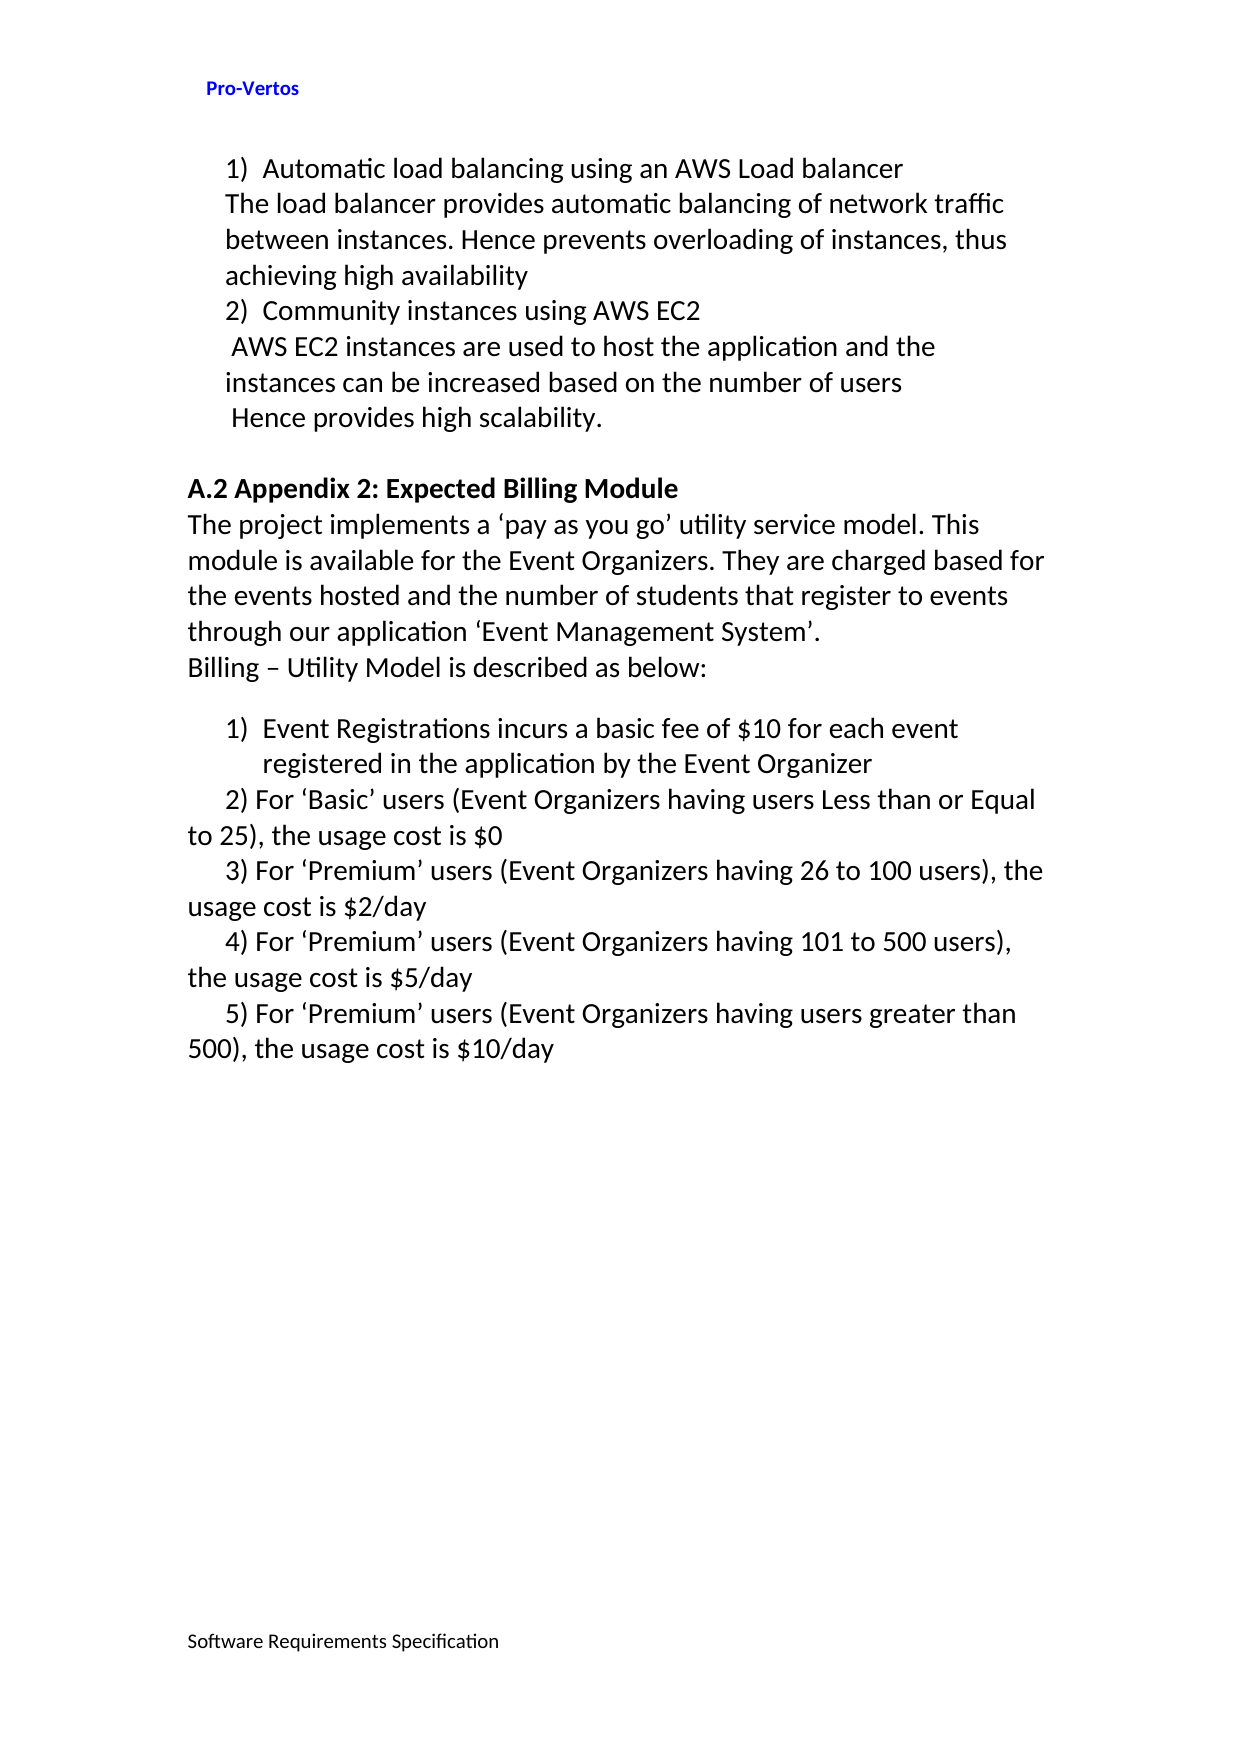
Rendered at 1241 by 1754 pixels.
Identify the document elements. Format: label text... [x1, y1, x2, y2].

text A.2 Appendix 2: Expected Billing Module [187, 471, 1053, 506]
list Automatic load balancing using an AWS Load balancer [225, 150, 1053, 186]
subtitle 4) For ‘Premium’ users (Event Organizers having 101 to 500 users), the usage cost is $5/day [187, 923, 1053, 995]
subtitle Event Registrations incurs a basic fee of $10 for each event registered in the application by the Event Organizer [225, 710, 1053, 781]
text AWS EC2 instances are used to host the application and the instances can be increased based on the number of users [225, 328, 1053, 399]
subtitle 2) For ‘Basic’ users (Event Organizers having users Less than or Equal to 25), the usage cost is $0 [187, 781, 1053, 852]
list Community instances using AWS EC2 [225, 292, 1053, 328]
subtitle The project implements a ‘pay as you go’ utility service model. This module is available for the Event Organizers. They are charged based for the events hosted and the number of students that register to events through our application ‘Event Management System’. [187, 506, 1053, 649]
text Hence provides high scalability. [187, 399, 1053, 435]
subtitle 5) For ‘Premium’ users (Event Organizers having users greater than 500), the usage cost is $10/day [187, 995, 1053, 1066]
subtitle 3) For ‘Premium’ users (Event Organizers having 26 to 100 users), the usage cost is $2/day [187, 852, 1053, 923]
subtitle Billing – Utility Model is described as below: [187, 649, 1053, 684]
